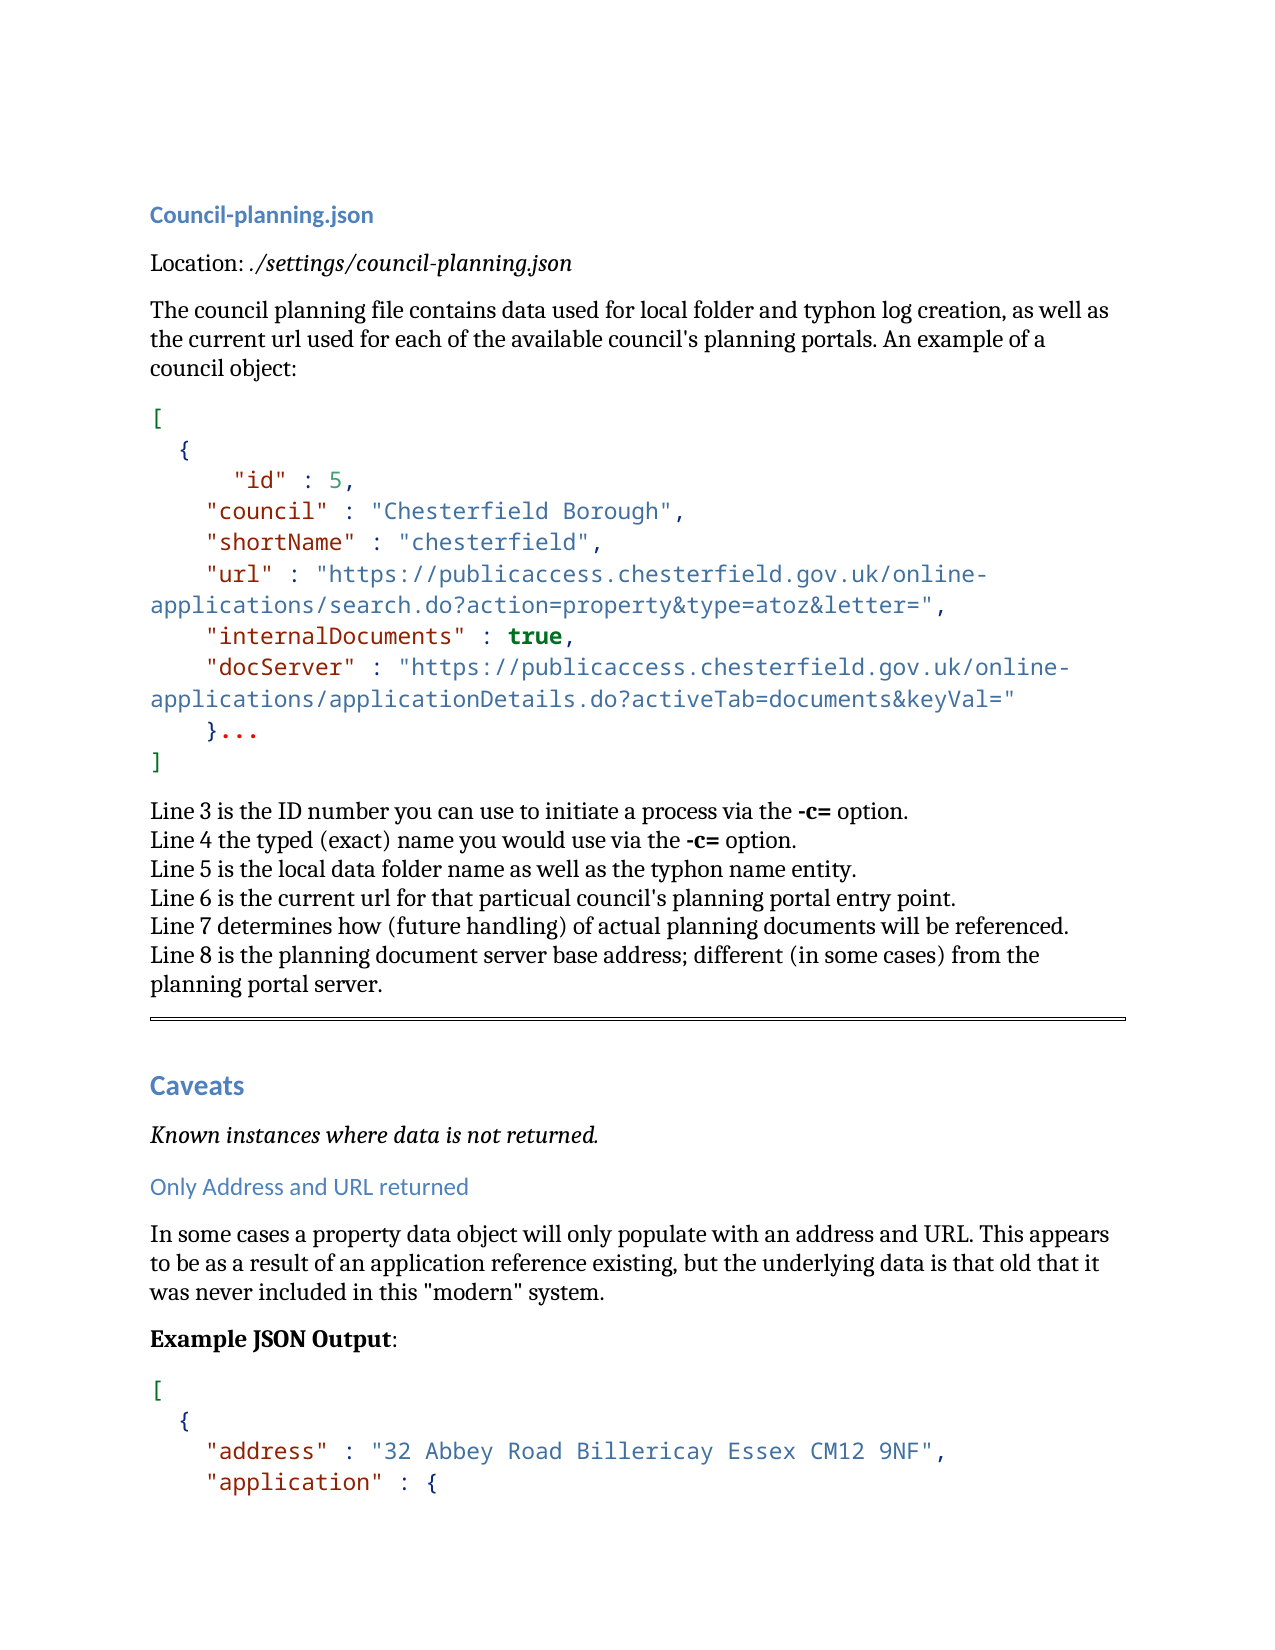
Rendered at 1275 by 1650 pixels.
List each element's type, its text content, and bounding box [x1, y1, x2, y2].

text Known instances where data is not returned. [150, 1121, 1125, 1150]
subtitle Council-planning.json [150, 199, 1125, 230]
text Line 3 is the ID number you can use to initiate a process via the -c= option. Line 4 the typed (exact) name you would use via the -c= option. Line 5 is the local data folder name as well as the typhon name entity. Line 6 is the current url for that particual council's planning portal entry point. Line 7 determines how (future handling) of actual planning documents will be referenced. Line 8 is the planning document server base address; different (in some cases) from the planning portal server. [150, 797, 1125, 998]
text Location: ./settings/council-planning.json [150, 249, 1125, 278]
subtitle Caveats [150, 1067, 1125, 1102]
text [ { "id" : 5, "council" : "Chesterfield Borough", "shortName" : "chesterfield", "url" : "https://publicaccess.chesterfield.gov.uk/online-applications/search.do?action=property&type=atoz&letter=", "internalDocuments" : true, "docServer" : "https://publicaccess.chesterfield.gov.uk/online-applications/applicationDetails.do?activeTab=documents&keyVal=" }... ] [150, 401, 1125, 776]
text Example JSON Output: [150, 1325, 1125, 1354]
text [150, 1372, 1125, 1497]
text In some cases a property data object will only populate with an address and URL. This appears to be as a result of an application reference existing, but the underlying data is that old that it was never included in this "modern" system. [150, 1220, 1125, 1306]
text The council planning file contains data used for local folder and typhon log creation, as well as the current url used for each of the available council's planning portals. An example of a council object: [150, 296, 1125, 383]
subtitle Only Address and URL returned [150, 1171, 1125, 1201]
